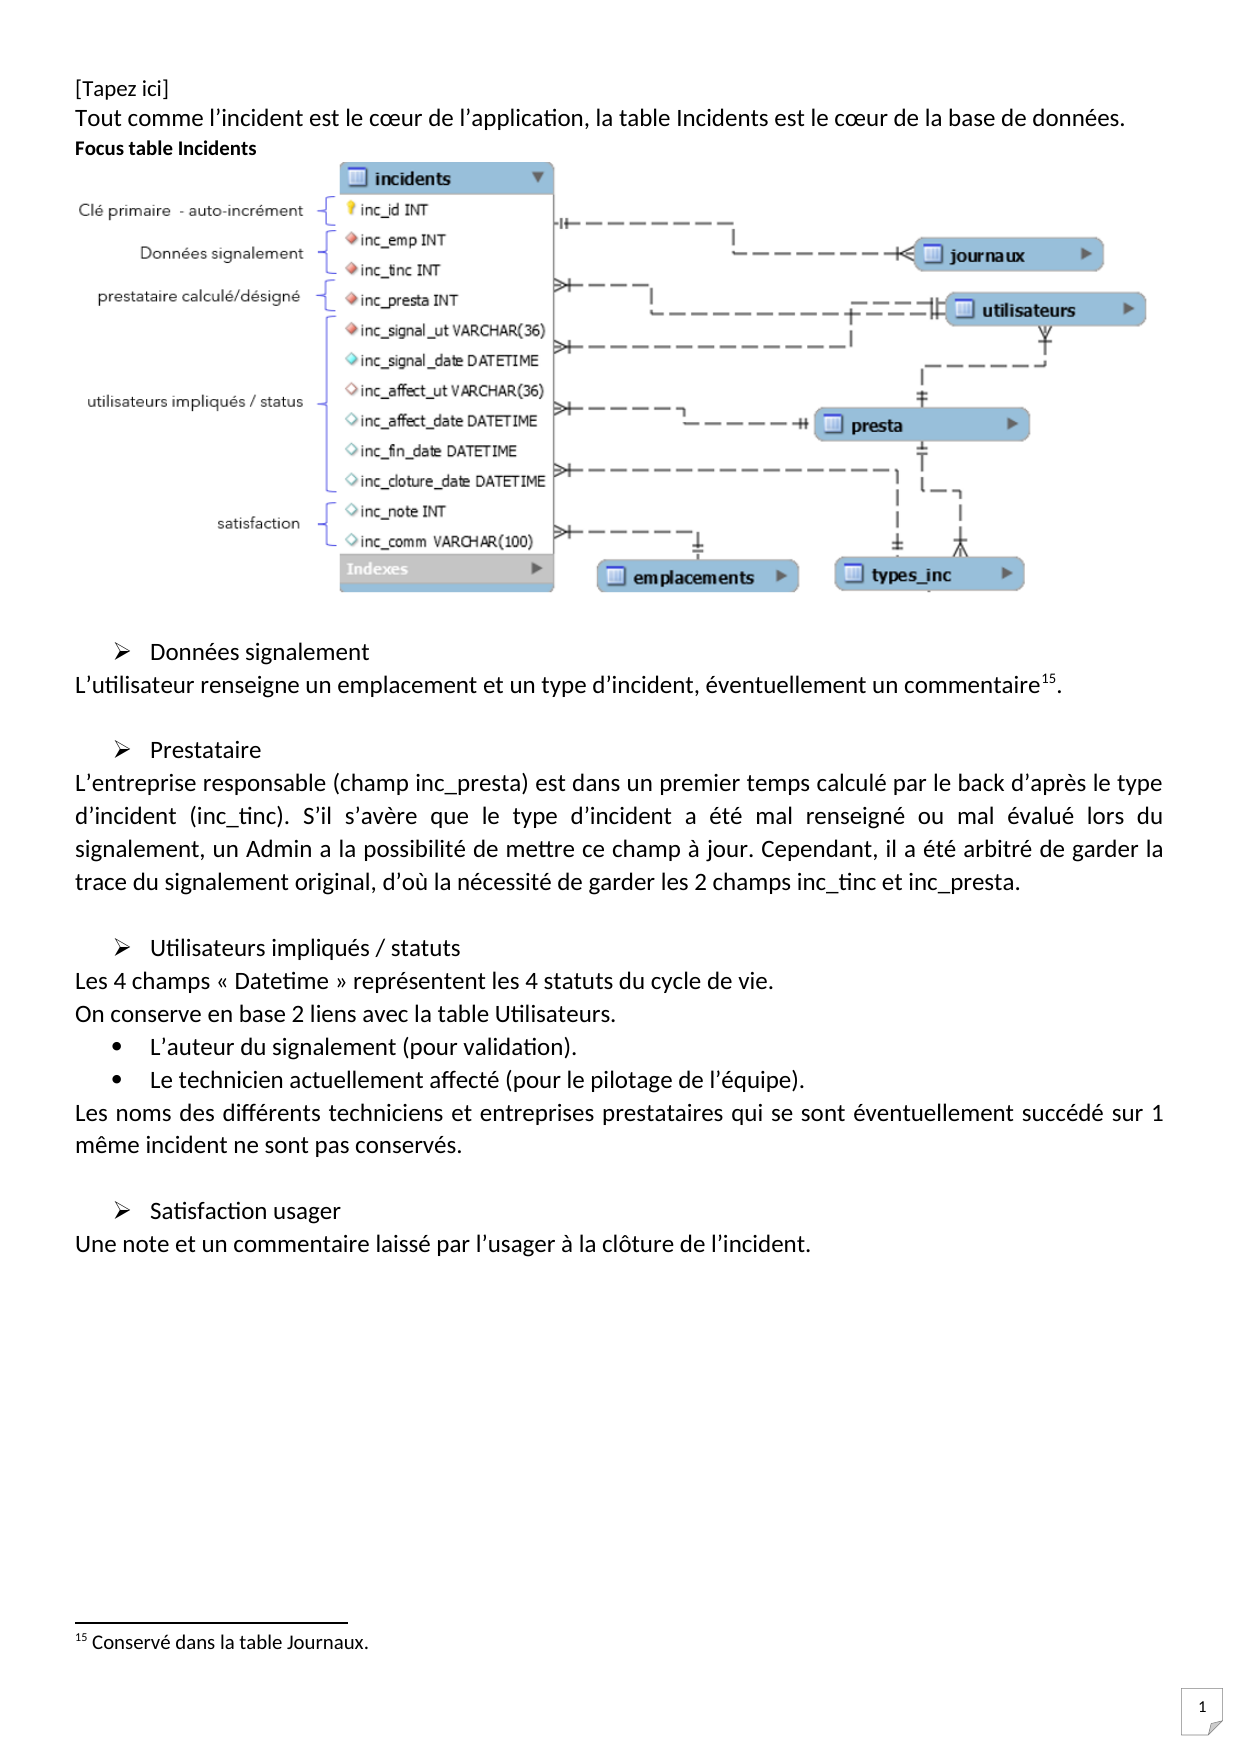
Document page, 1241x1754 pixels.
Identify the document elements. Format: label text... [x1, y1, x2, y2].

list Utilisateurs impliqués / statuts [112, 932, 1165, 963]
text Focus table Incidents [75, 135, 1165, 160]
text Tout comme l’incident est le cœur de l’application, la table Incidents est le cœur de la base de données. [75, 102, 1165, 132]
list Le technicien actuellement affecté (pour le pilotage de l’équipe). [112, 1064, 1165, 1094]
text L’entreprise responsable (champ inc_presta) est dans un premier temps calculé par le back d’après le type d’incident (inc_tinc). S’il s’avère que le type d’incident a été mal renseigné ou mal évalué lors du signalement, un Admin a la possibilité de mettre ce champ à jour. Cependant, il a été arbitré de garder la trace du signalement original, d’où la nécessité de garder les 2 champs inc_tinc et inc_presta. [75, 767, 1165, 897]
list Données signalement [112, 636, 1165, 666]
picture [75, 162, 1154, 601]
text L’utilisateur renseigne un emplacement et un type d’incident, éventuellement un commentaire. [75, 669, 1165, 699]
list Satisfaction usager [112, 1195, 1165, 1226]
text Une note et un commentaire laissé par l’usager à la clôture de l’incident. [75, 1228, 1165, 1259]
text Les noms des différents techniciens et entreprises prestataires qui se sont éventuellement succédé sur 1 même incident ne sont pas conservés. [75, 1097, 1165, 1160]
text Les 4 champs « Datetime » représentent les 4 statuts du cycle de vie. [75, 965, 1165, 996]
text On conserve en base 2 liens avec la table Utilisateurs. [75, 998, 1165, 1028]
list L’auteur du signalement (pour validation). [112, 1031, 1165, 1061]
list Prestataire [112, 734, 1165, 765]
